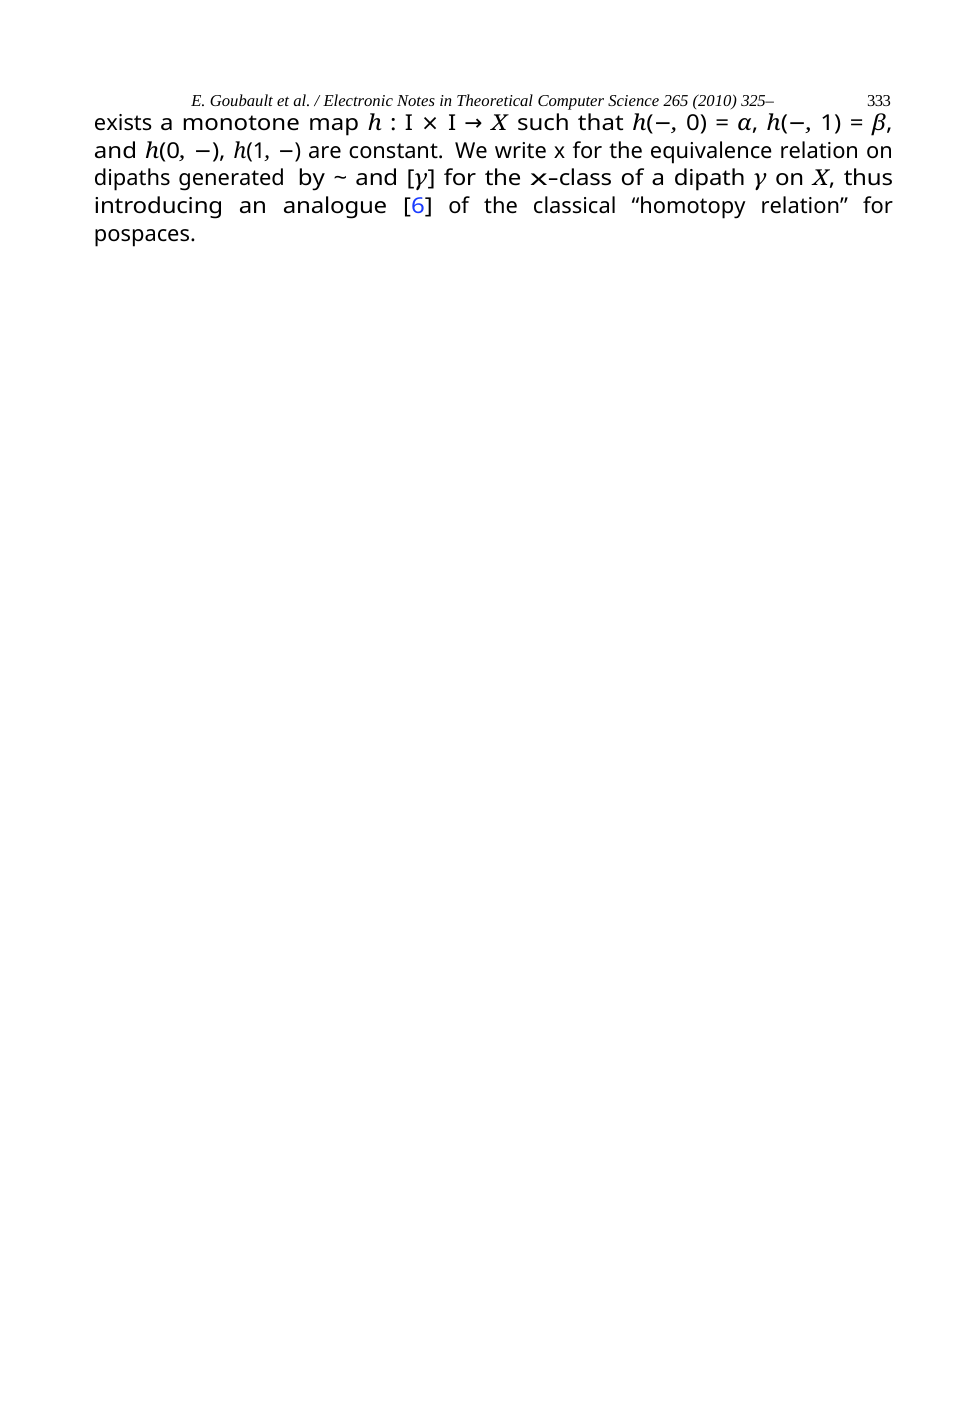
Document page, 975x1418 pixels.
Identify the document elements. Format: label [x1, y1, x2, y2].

text [94, 108, 893, 247]
